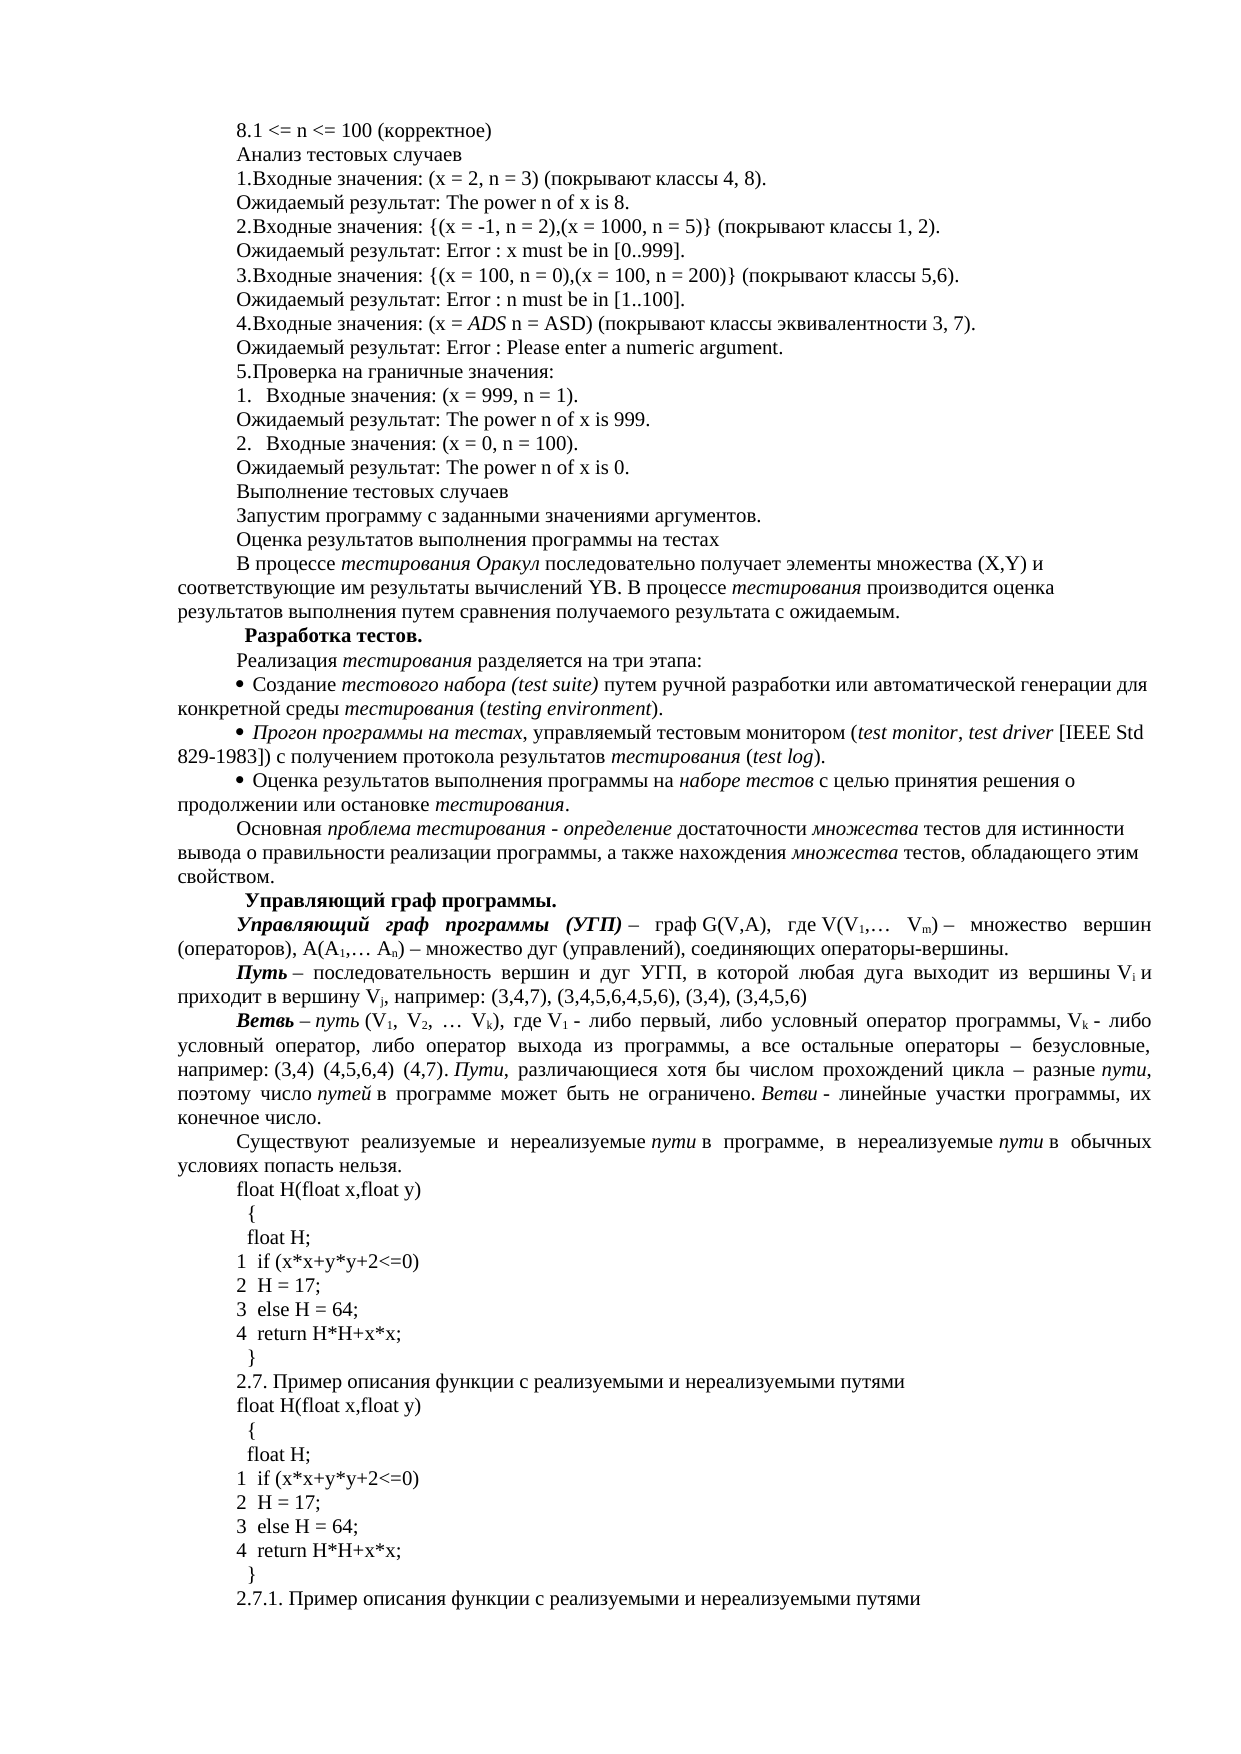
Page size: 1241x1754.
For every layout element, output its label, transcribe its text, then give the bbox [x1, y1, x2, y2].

text Ожидаемый результат: The power n of x is 999. [177, 407, 1152, 431]
text Реализация тестирования разделяется на три этапа: [177, 647, 1152, 672]
text Управляющий граф программы. [244, 888, 1152, 912]
list Входные значения: (x = ADS n = ASD) (покрывают классы эквивалентности 3, 7). [177, 311, 1152, 335]
text 3 else H = 64; [177, 1514, 1152, 1538]
text 2 H = 17; [177, 1490, 1152, 1514]
text float H; [177, 1442, 1152, 1466]
text float H(float x,float y) [177, 1393, 1152, 1417]
text Путь – последовательность вершин и дуг УГП, в которой любая дуга выходит из вершины Vi и приходит в вершину Vj, например: (3,4,7), (3,4,5,6,4,5,6), (3,4), (3,4,5,6) [177, 960, 1152, 1008]
text Ожидаемый результат: Error : n must be in [1..100]. [177, 287, 1152, 311]
text 4 return H*H+x*x; [177, 1321, 1152, 1345]
text Ветвь – путь (V1, V2, … Vk), где V1 - либо первый, либо условный оператор программы, Vk - либо условный оператор, либо оператор выхода из программы, а все остальные операторы – безусловные, например: (3,4) (4,5,6,4) (4,7). Пути, различающиеся хотя бы числом прохождений цикла – разные пути, поэтому число путей в программе может быть не ограничено. Ветви - линейные участки программы, их конечноe число. [177, 1008, 1152, 1129]
text Запустим программу с заданными значениями аргументов. [177, 503, 1152, 527]
text } [177, 1562, 1152, 1586]
list 1 <= n <= 100 (корректное) [177, 118, 1152, 142]
text { [177, 1201, 1152, 1225]
text 2 H = 17; [177, 1273, 1152, 1297]
text Управляющий граф программы (УГП) – граф G(V,A), где V(V1,… Vm) – множество вершин (операторов), A(A1,… An) – множество дуг (управлений), соединяющих операторы-вершины. [177, 912, 1152, 960]
text 4 return H*H+x*x; [177, 1538, 1152, 1562]
list Входные значения: (x = 999, n = 1). [177, 383, 1152, 407]
list Создание тестового набора (test suite) путем ручной разработки или автоматической генерации для конкретной среды тестирования (testing environment). [177, 672, 1152, 720]
text 2.7.1. Пример описания функции с реализуемыми и нереализуемыми путями [177, 1586, 1152, 1610]
text Оценка результатов выполнения программы на тестах [177, 527, 1152, 551]
text Основная проблема тестирования - определение достаточности множества тестов для истинности вывода о правильности реализации программы, а также нахождения множества тестов, обладающего этим свойством. [177, 816, 1152, 888]
list Оценка результатов выполнения программы на наборе тестов с целью принятия решения о продолжении или остановке тестирования. [177, 768, 1152, 816]
text В процессе тестирования Оракул последовательно получает элементы множества (X,Y) и соответствующие им результаты вычислений YВ. В процессе тестирования производится оценка результатов выполнения путем сравнения получаемого результата с ожидаемым. [177, 551, 1152, 623]
text 2.7. Пример описания функции с реализуемыми и нереализуемыми путями [177, 1369, 1152, 1393]
text 1 if (x*x+y*y+2<=0) [177, 1466, 1152, 1490]
text } [177, 1345, 1152, 1369]
list Входные значения: (x = 2, n = 3) (покрывают классы 4, 8). [177, 166, 1152, 190]
text 1 if (x*x+y*y+2<=0) [177, 1249, 1152, 1273]
text float H(float x,float y) [177, 1177, 1152, 1201]
text { [177, 1417, 1152, 1442]
list Прогон программы на тестах, управляемый тестовым монитором (test monitor, test driver [IEEE Std 829-1983]) с получением протокола результатов тестирования (test log). [177, 720, 1152, 768]
text Ожидаемый результат: The power n of x is 8. [177, 190, 1152, 214]
text Существуют реализуемые и нереализуемые пути в программе, в нереализуемые пути в обычных условиях попасть нельзя. [177, 1129, 1152, 1177]
text Ожидаемый результат: Error : x must be in [0..999]. [177, 238, 1152, 262]
text Анализ тестовых случаев [177, 142, 1152, 166]
text Ожидаемый результат: Error : Please enter a numeric argument. [177, 335, 1152, 359]
text Ожидаемый результат: The power n of x is 0. [177, 455, 1152, 479]
list Входные значения: {(x = 100, n = 0),(x = 100, n = 200)} (покрывают классы 5,6). [177, 262, 1152, 287]
text 3 else H = 64; [177, 1297, 1152, 1321]
text Выполнение тестовых случаев [177, 479, 1152, 503]
list Проверка на граничные значения: [177, 359, 1152, 383]
text Разработка тестов. [244, 623, 1152, 647]
text float H; [177, 1225, 1152, 1249]
list Входные значения: {(x = -1, n = 2),(x = 1000, n = 5)} (покрывают классы 1, 2). [177, 214, 1152, 238]
list Входные значения: (x = 0, n = 100). [177, 431, 1152, 455]
